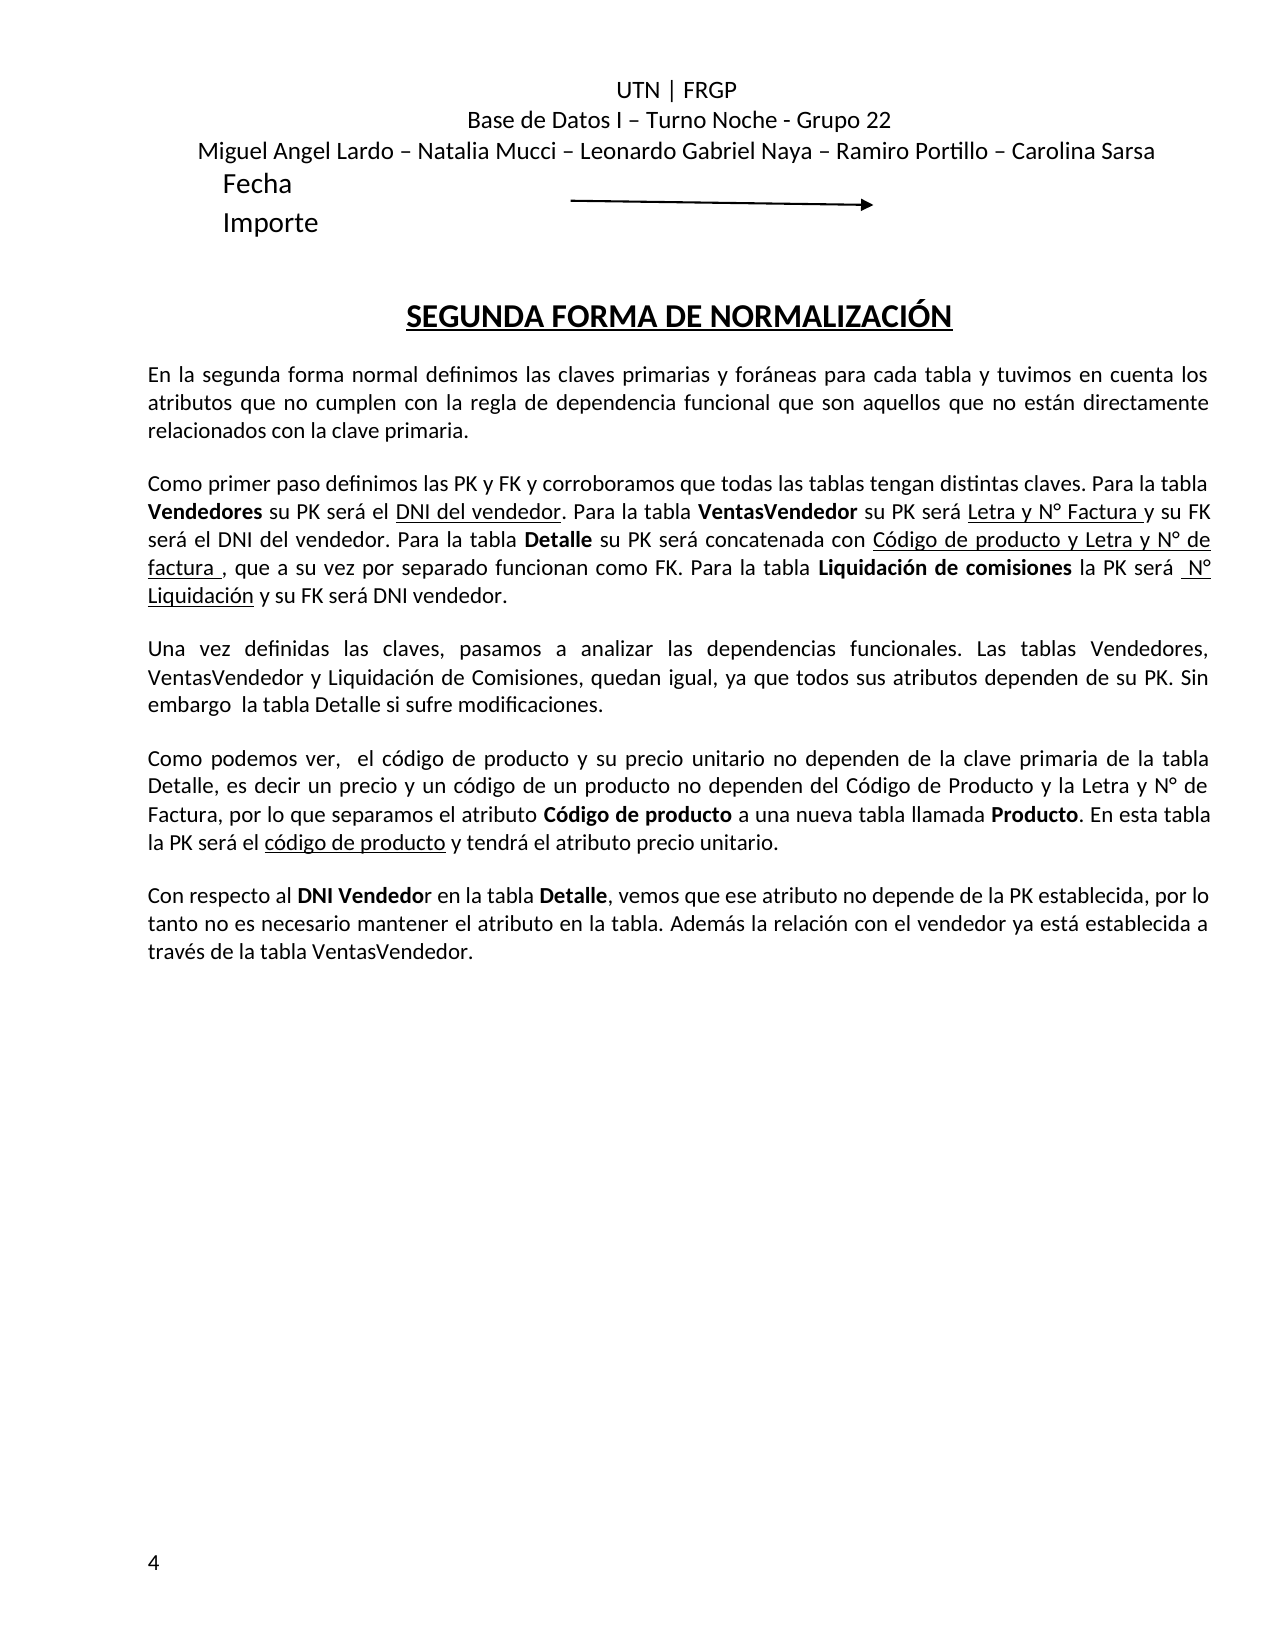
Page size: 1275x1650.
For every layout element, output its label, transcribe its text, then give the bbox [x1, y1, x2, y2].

text Con respecto al DNI Vendedor en la tabla Detalle, vemos que ese atributo no depende de la PK establecida, por lo tanto no es necesario mantener el atributo en la tabla. Además la relación con el vendedor ya está establecida a través de la tabla VentasVendedor. [148, 881, 1211, 965]
text Como podemos ver, el código de producto y su precio unitario no dependen de la clave primaria de la tabla Detalle, es decir un precio y un código de un producto no dependen del Código de Producto y la Letra y N° de Factura, por lo que separamos el atributo Código de producto a una nueva tabla llamada Producto. En esta tabla la PK será el código de producto y tendrá el atributo precio unitario. [148, 744, 1211, 856]
text Como primer paso definimos las PK y FK y corroboramos que todas las tablas tengan distintas claves. Para la tabla Vendedores su PK será el DNI del vendedor. Para la tabla VentasVendedor su PK será Letra y N° Factura y su FK será el DNI del vendedor. Para la tabla Detalle su PK será concatenada con Código de producto y Letra y N° de factura , que a su vez por separado funcionan como FK. Para la tabla Liquidación de comisiones la PK será N° Liquidación y su FK será DNI vendedor. [148, 469, 1211, 609]
text En la segunda forma normal definimos las claves primarias y foráneas para cada tabla y tuvimos en cuenta los atributos que no cumplen con la regla de dependencia funcional que son aquellos que no están directamente relacionados con la clave primaria. [148, 360, 1211, 444]
text Una vez definidas las claves, pasamos a analizar las dependencias funcionales. Las tablas Vendedores, VentasVendedor y Liquidación de Comisiones, quedan igual, ya que todos sus atributos dependen de su PK. Sin embargo la tabla Detalle si sufre modificaciones. [148, 634, 1211, 719]
text Fecha Importe [148, 165, 1211, 239]
subtitle SEGUNDA FORMA DE NORMALIZACIÓN [148, 295, 1211, 335]
